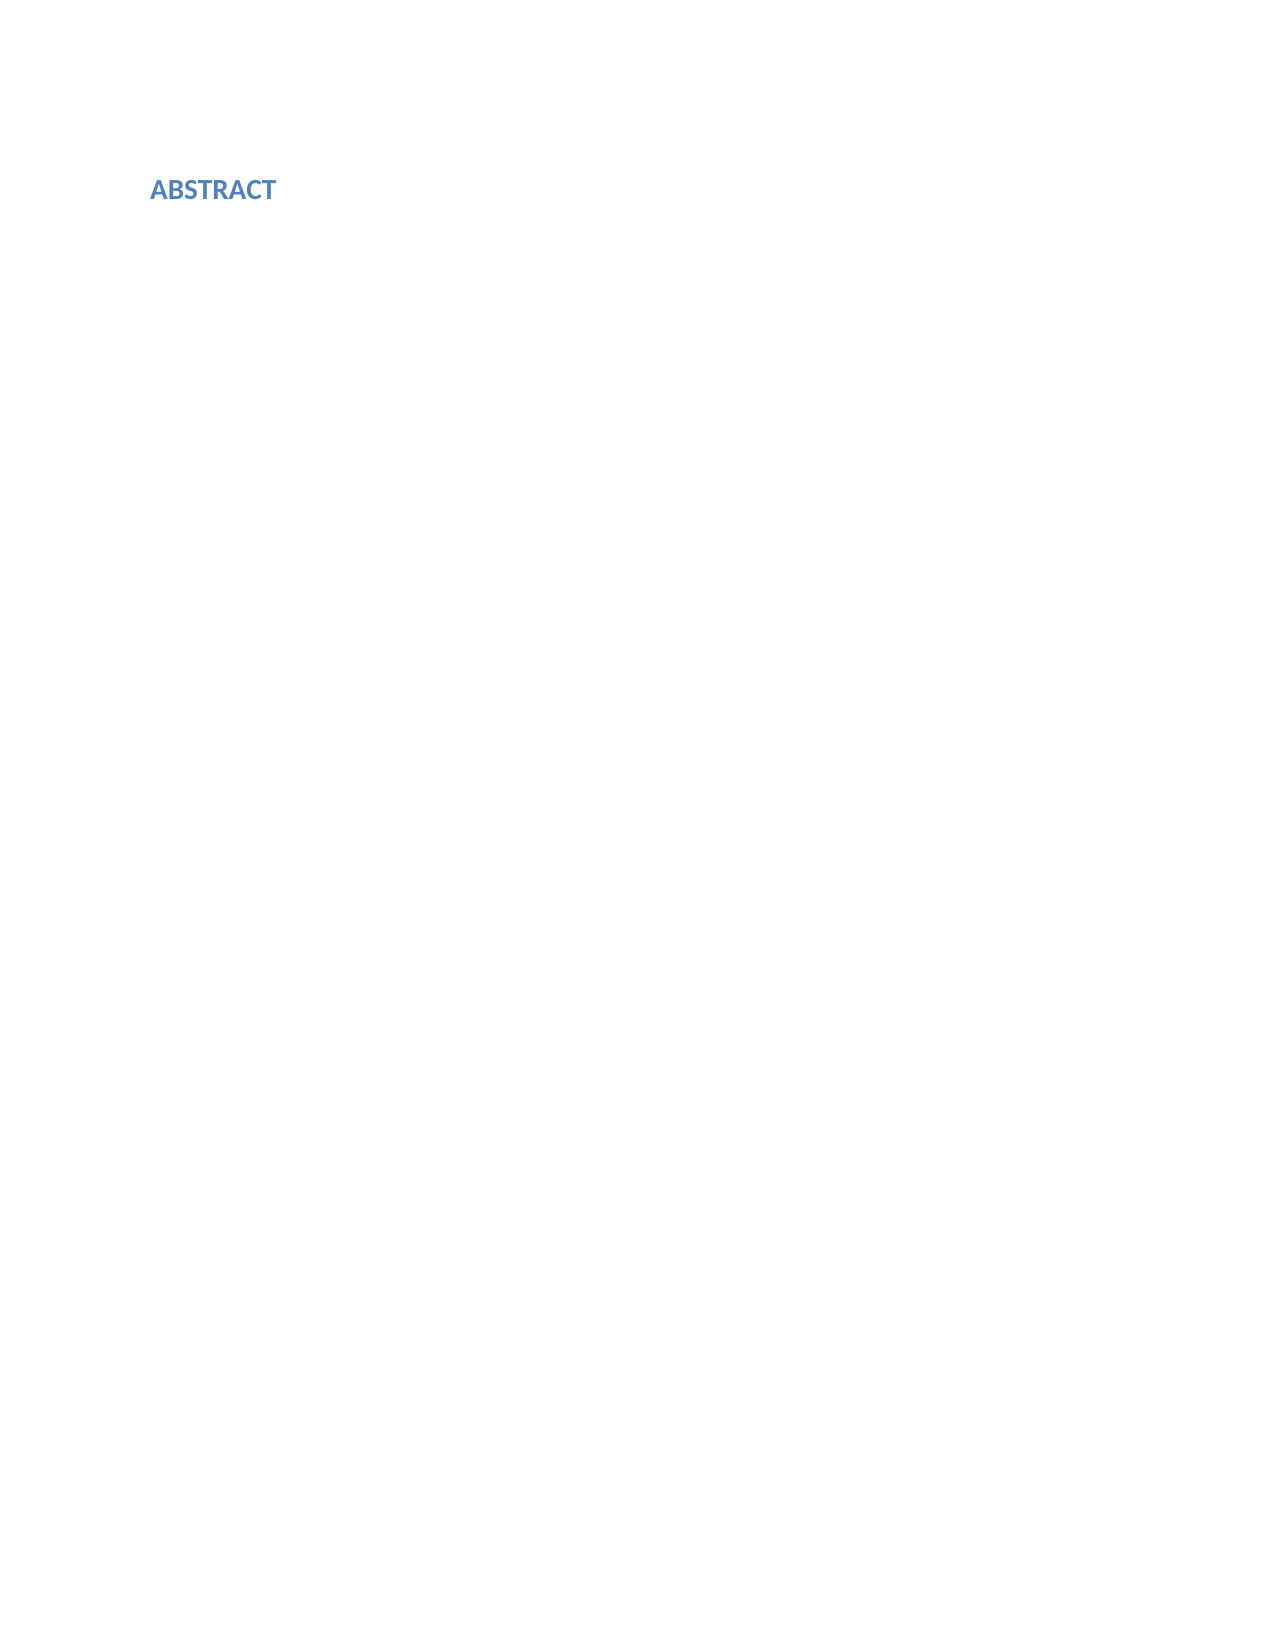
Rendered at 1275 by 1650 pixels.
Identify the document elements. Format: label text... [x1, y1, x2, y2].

subtitle ABSTRACT [150, 171, 1125, 206]
